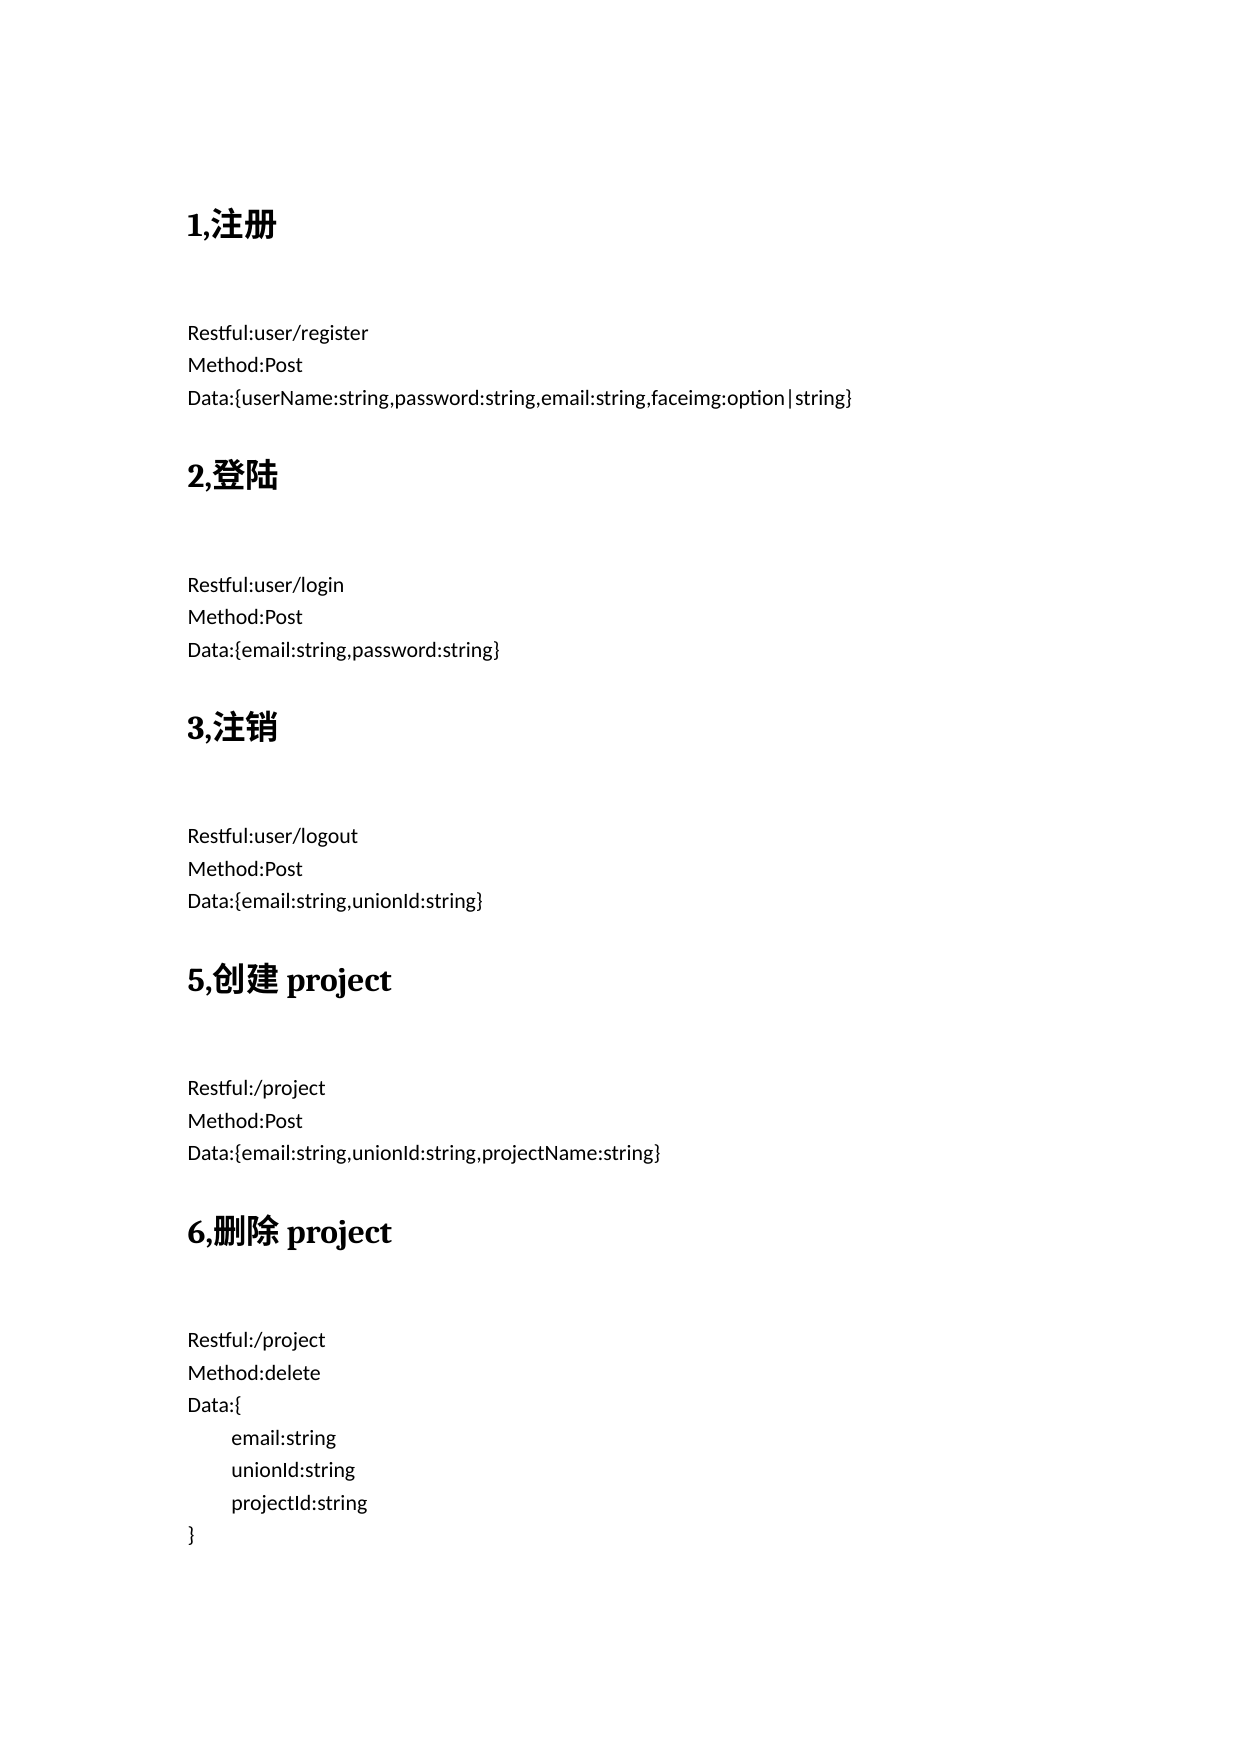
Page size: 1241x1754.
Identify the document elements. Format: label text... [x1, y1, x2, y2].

text Data:{ [187, 1388, 1053, 1421]
subtitle 3,注销 [187, 693, 1053, 758]
text Method:Post [187, 852, 1053, 885]
subtitle 5,创建project [187, 944, 1053, 1009]
text Restful:/project [187, 1072, 1053, 1104]
text Data:{userName:string,password:string,email:string,faceimg:option|string} [187, 381, 1053, 414]
subtitle 6,删除project [187, 1196, 1053, 1261]
text Restful:user/logout [187, 820, 1053, 852]
text Data:{email:string,unionId:string} [187, 885, 1053, 917]
text Restful:/project [187, 1323, 1053, 1356]
text } [187, 1518, 1053, 1551]
text Method:delete [187, 1356, 1053, 1388]
text Restful:user/register [187, 316, 1053, 349]
subtitle 2,登陆 [187, 441, 1053, 506]
text Restful:user/login [187, 568, 1053, 601]
text Method:Post [187, 1104, 1053, 1137]
subtitle 1,注册 [187, 189, 1053, 254]
text Method:Post [187, 601, 1053, 633]
text email:string [187, 1421, 1053, 1453]
text Data:{email:string,password:string} [187, 633, 1053, 666]
text projectId:string [187, 1486, 1053, 1518]
text unionId:string [187, 1453, 1053, 1486]
text Method:Post [187, 349, 1053, 381]
text Data:{email:string,unionId:string,projectName:string} [187, 1137, 1053, 1169]
